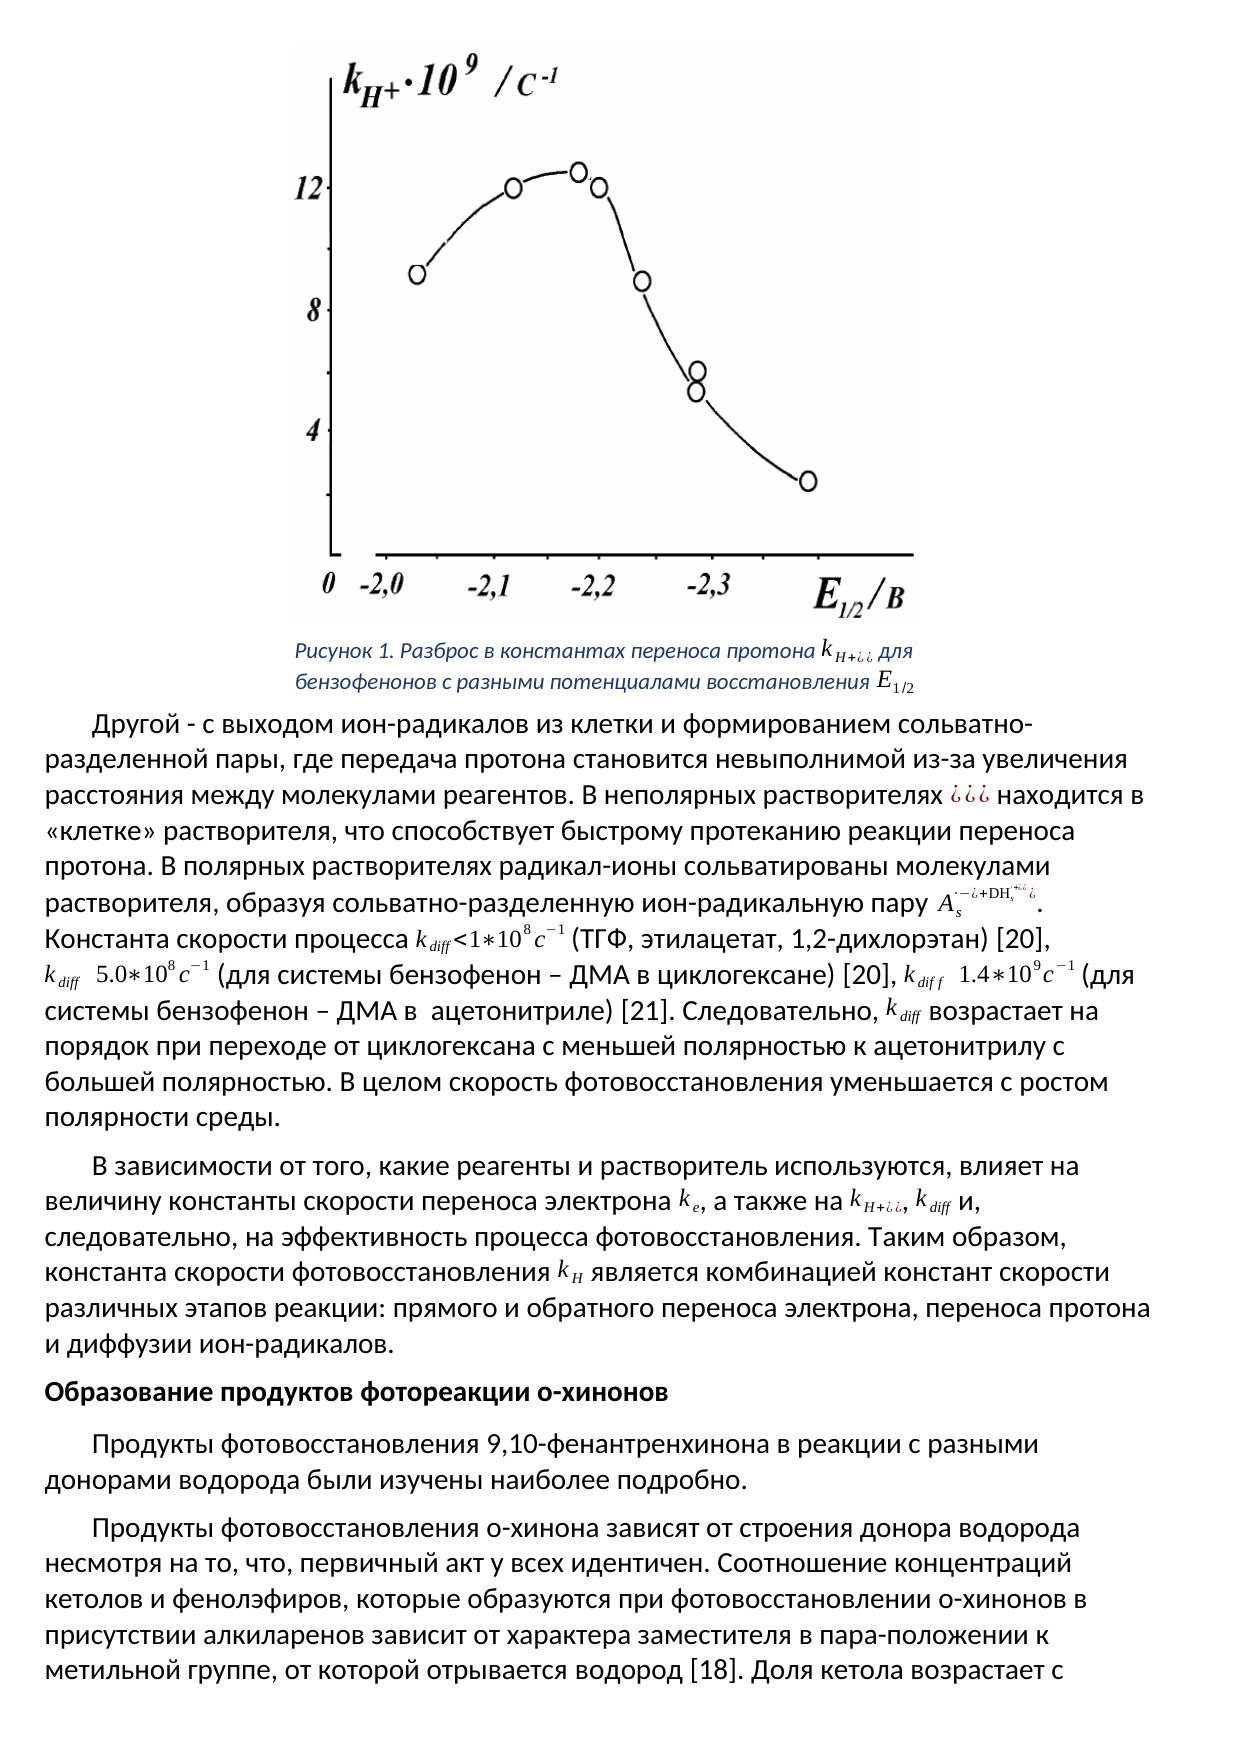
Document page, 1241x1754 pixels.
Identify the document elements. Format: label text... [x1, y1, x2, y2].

text Образование продуктов фотореакции о-хинонов [44, 1373, 1165, 1408]
picture [290, 44, 919, 625]
text Продукты фотовосстановления 9,10-фенантренхинона в реакции с разными донорами водорода были изучены наиболее подробно. [44, 1425, 1165, 1496]
text В зависимости от того, какие реагенты и растворитель используются, влияет на величину константы скорости переноса электрона , а также на , и, следовательно, на эффективность процесса фотовосстановления. Таким образом, константа скорости фотовосстановления является комбинацией констант скорости различных этапов реакции: прямого и обратного переноса электрона, переноса протона и диффузии ион-радикалов. [44, 1147, 1165, 1360]
text Другой - с выходом ион-радикалов из клетки и формированием сольватно-разделенной пары, где передача протона становится невыполнимой из-за увеличения расстояния между молекулами реагентов. В неполярных растворителях находится в «клетке» растворителя, что способствует быстрому протеканию реакции переноса протона. В полярных растворителях радикал-ионы сольватированы молекулами растворителя, образуя сольватно-разделенную ион-радикальную пару . Константа скорости процесса (ТГФ, этилацетат, 1,2-дихлорэтан), (для системы бензофенон – ДМА в циклогексане) , (для системы бензофенон – ДМА в ацетонитриле) . Следовательно, возрастает на порядок при переходе от циклогексана с меньшей полярностью к ацетонитрилу с большей полярностью. В целом скорость фотовосстановления уменьшается с ростом полярности среды. [44, 705, 1165, 1134]
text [44, 1509, 1165, 1687]
